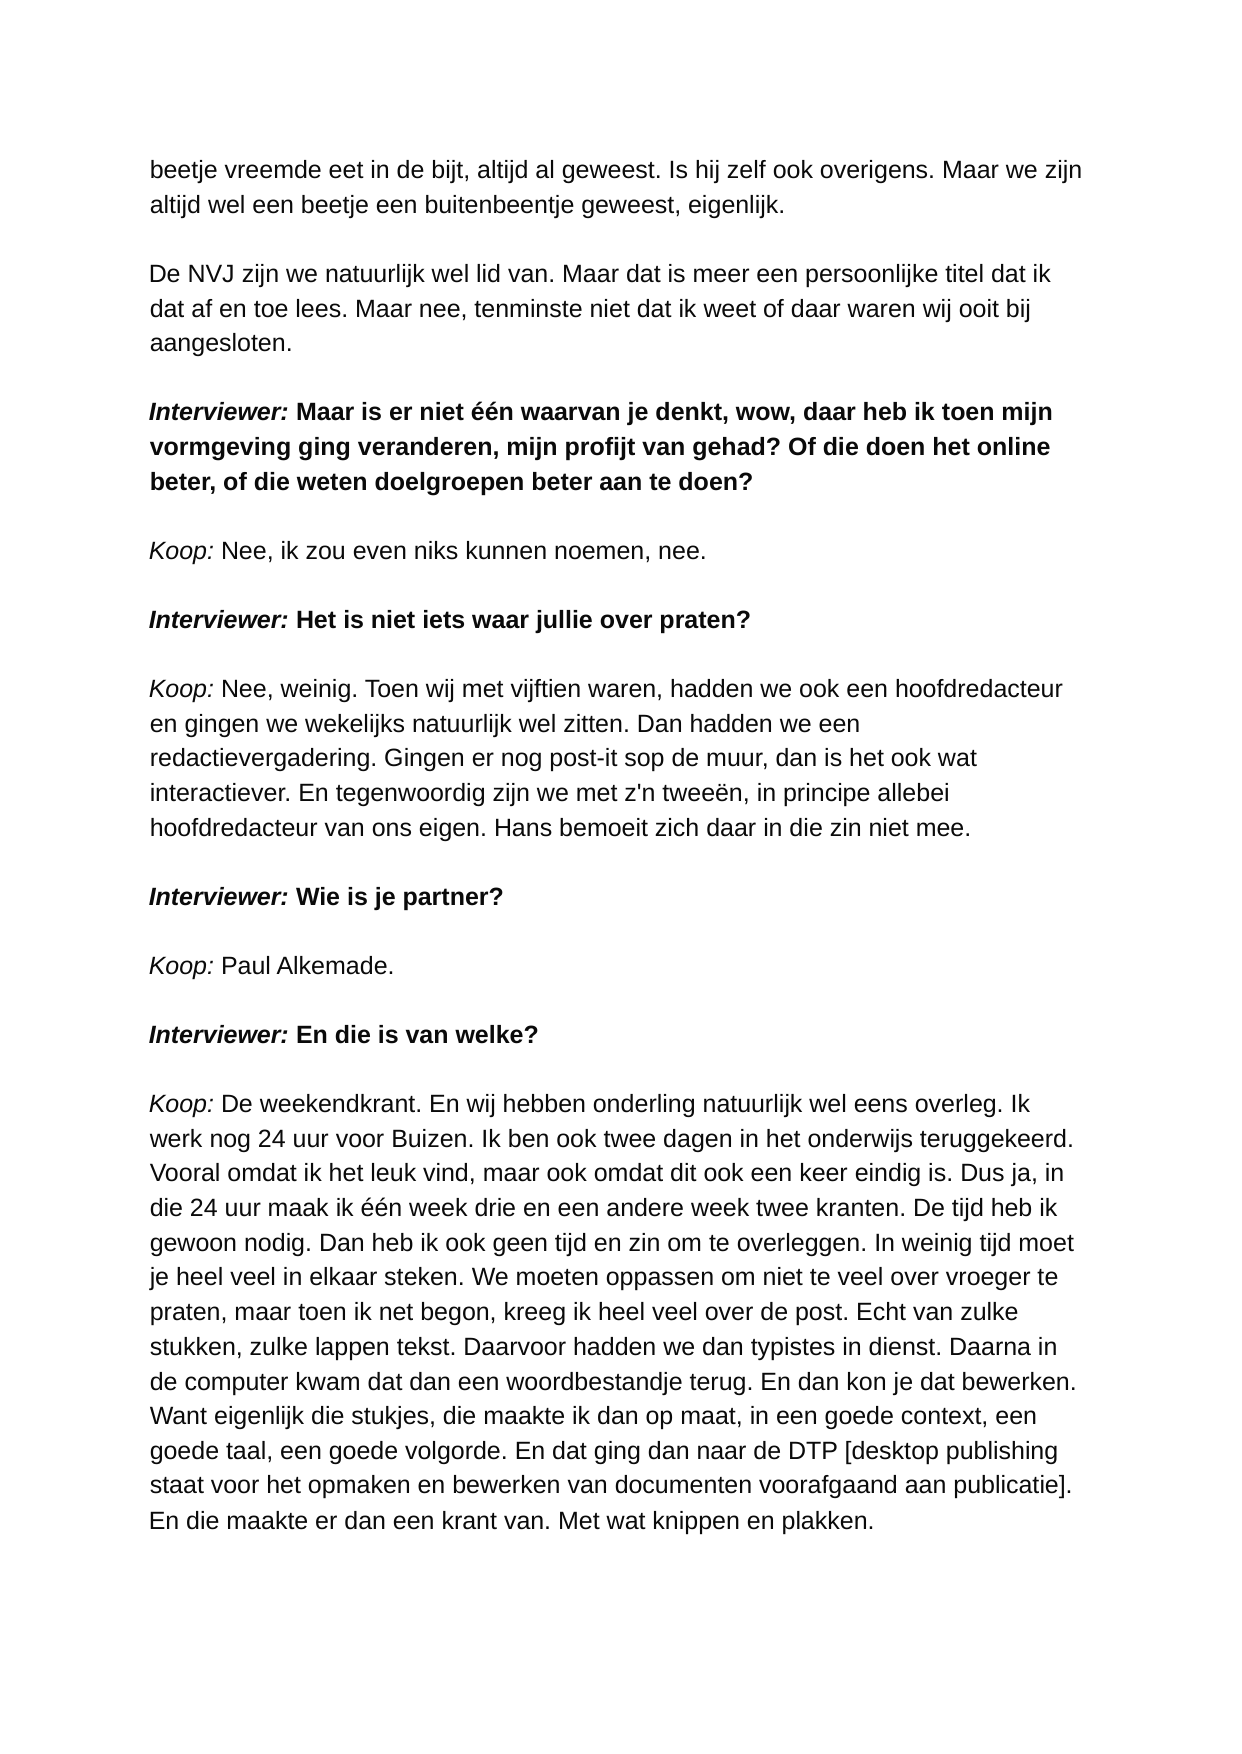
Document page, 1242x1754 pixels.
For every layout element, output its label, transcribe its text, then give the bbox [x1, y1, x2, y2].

text Interviewer: Wie is je partner? [148, 882, 1088, 911]
text Koop: Nee, weinig. Toen wij met vijftien waren, hadden we ook een hoofdredacteur en gingen we wekelijks natuurlijk wel zitten. Dan hadden we een redactievergadering. Gingen er nog post-it sop de muur, dan is het ook wat interactiever. En tegenwoordig zijn we met z'n tweeën, in principe allebei hoofdredacteur van ons eigen. Hans bemoeit zich daar in die zin niet mee. [148, 674, 1088, 841]
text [150, 155, 1089, 219]
text Interviewer: Het is niet iets waar jullie over praten? [148, 605, 1088, 634]
text Interviewer: Maar is er niet één waarvan je denkt, wow, daar heb ik toen mijn vormgeving ging veranderen, mijn profijt van gehad? Of die doen het online beter, of die weten doelgroepen beter aan te doen? [148, 397, 1088, 496]
text De NVJ zijn we natuurlijk wel lid van. Maar dat is meer een persoonlijke titel dat ik dat af en toe lees. Maar nee, tenminste niet dat ik weet of daar waren wij ooit bij aangesloten. [148, 259, 1088, 357]
text Koop: Paul Alkemade. [148, 951, 1088, 979]
text Koop: De weekendkrant. En wij hebben onderling natuurlijk wel eens overleg. Ik werk nog 24 uur voor Buizen. Ik ben ook twee dagen in het onderwijs teruggekeerd. Vooral omdat ik het leuk vind, maar ook omdat dit ook een keer eindig is. Dus ja, in die 24 uur maak ik één week drie en een andere week twee kranten. De tijd heb ik gewoon nodig. Dan heb ik ook geen tijd en zin om te overleggen. In weinig tijd moet je heel veel in elkaar steken. We moeten oppassen om niet te veel over vroeger te praten, maar toen ik net begon, kreeg ik heel veel over de post. Echt van zulke stukken, zulke lappen tekst. Daarvoor hadden we dan typistes in dienst. Daarna in de computer kwam dat dan een woordbestandje terug. En dan kon je dat bewerken. Want eigenlijk die stukjes, die maakte ik dan op maat, in een goede context, een goede taal, een goede volgorde. En dat ging dan naar de DTP [desktop publishing staat voor het opmaken en bewerken van documenten voorafgaand aan publicatie]. [148, 1089, 1088, 1499]
text Koop: Nee, ik zou even niks kunnen noemen, nee. [148, 536, 1088, 564]
text En die maakte er dan een krant van. Met wat knippen en plakken. [148, 1506, 1088, 1535]
text Interviewer: En die is van welke? [148, 1020, 1088, 1049]
